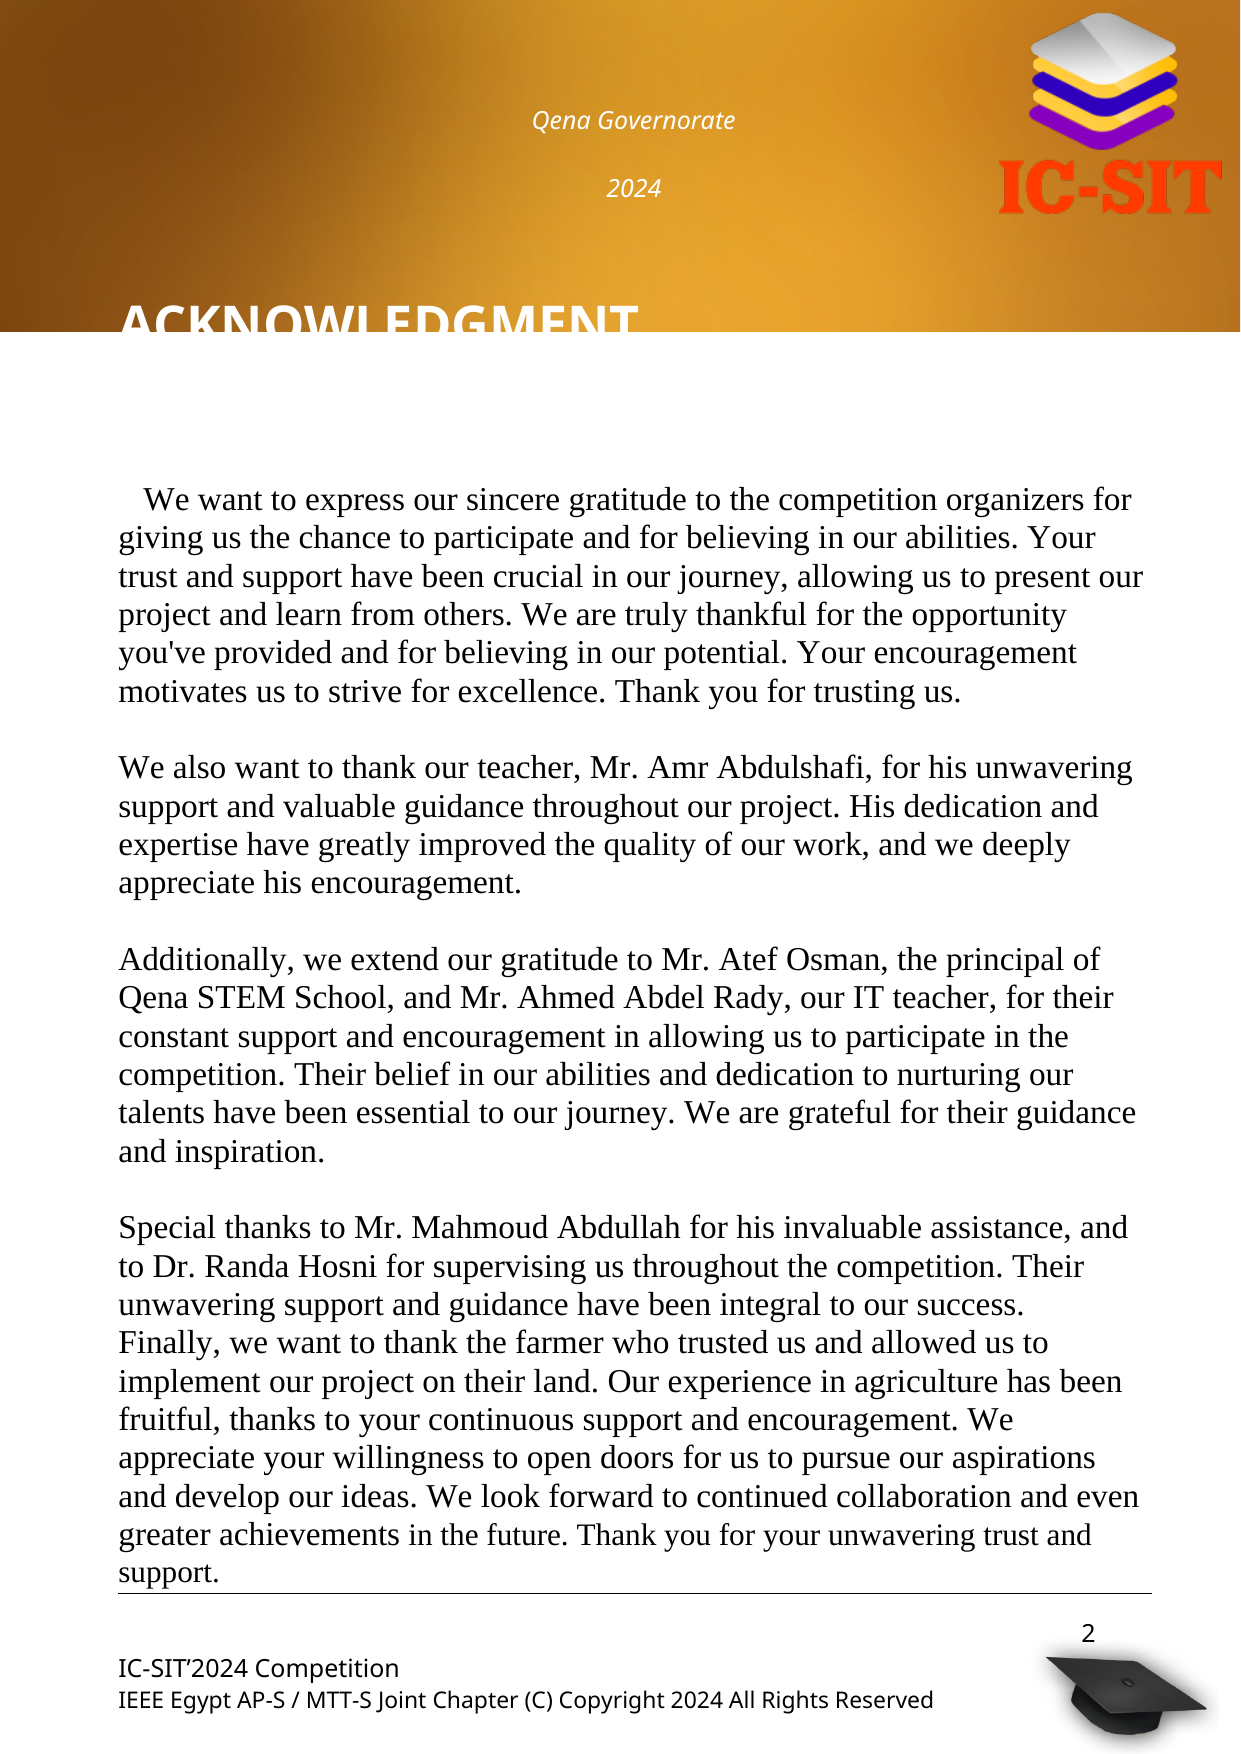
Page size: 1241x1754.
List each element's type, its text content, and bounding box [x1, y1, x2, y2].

text We want to express our sincere gratitude to the competition organizers for giving us the chance to participate and for believing in our abilities. Your trust and support have been crucial in our journey, allowing us to present our project and learn from others. We are truly thankful for the opportunity you've provided and for believing in our potential. Your encouragement motivates us to strive for excellence. Thank you for trusting us. [118, 479, 1152, 709]
text Qena Governorate [118, 103, 1152, 137]
picture [1013, 1638, 1219, 1754]
text We also want to thank our teacher, Mr. Amr Abdulshafi, for his unwavering support and valuable guidance throughout our project. His dedication and expertise have greatly improved the quality of our work, and we deeply appreciate his encouragement. [118, 748, 1152, 901]
text Finally, we want to thank the farmer who trusted us and allowed us to implement our project on their land. Our experience in agriculture has been fruitful, thanks to your continuous support and encouragement. We appreciate your willingness to open doors for us to pursue our aspirations and develop our ideas. We look forward to continued collaboration and even greater achievements in the future. Thank you for your unwavering trust and support. [118, 1323, 1152, 1589]
picture [0, 0, 1241, 332]
text Special thanks to Mr. Mahmoud Abdullah for his invaluable assistance, and to Dr. Randa Hosni for supervising us throughout the competition. Their unwavering support and guidance have been integral to our success. [118, 1208, 1152, 1323]
text Additionally, we extend our gratitude to Mr. Atef Osman, the principal of Qena STEM School, and Mr. Ahmed Abdel Rady, our IT teacher, for their constant support and encouragement in allowing us to participate in the competition. Their belief in our abilities and dedication to nurturing our talents have been essential to our journey. We are grateful for their guidance and inspiration. [118, 939, 1152, 1169]
text 2024 [118, 171, 1152, 205]
title ACKNOWLEDGMENT [118, 287, 1152, 358]
